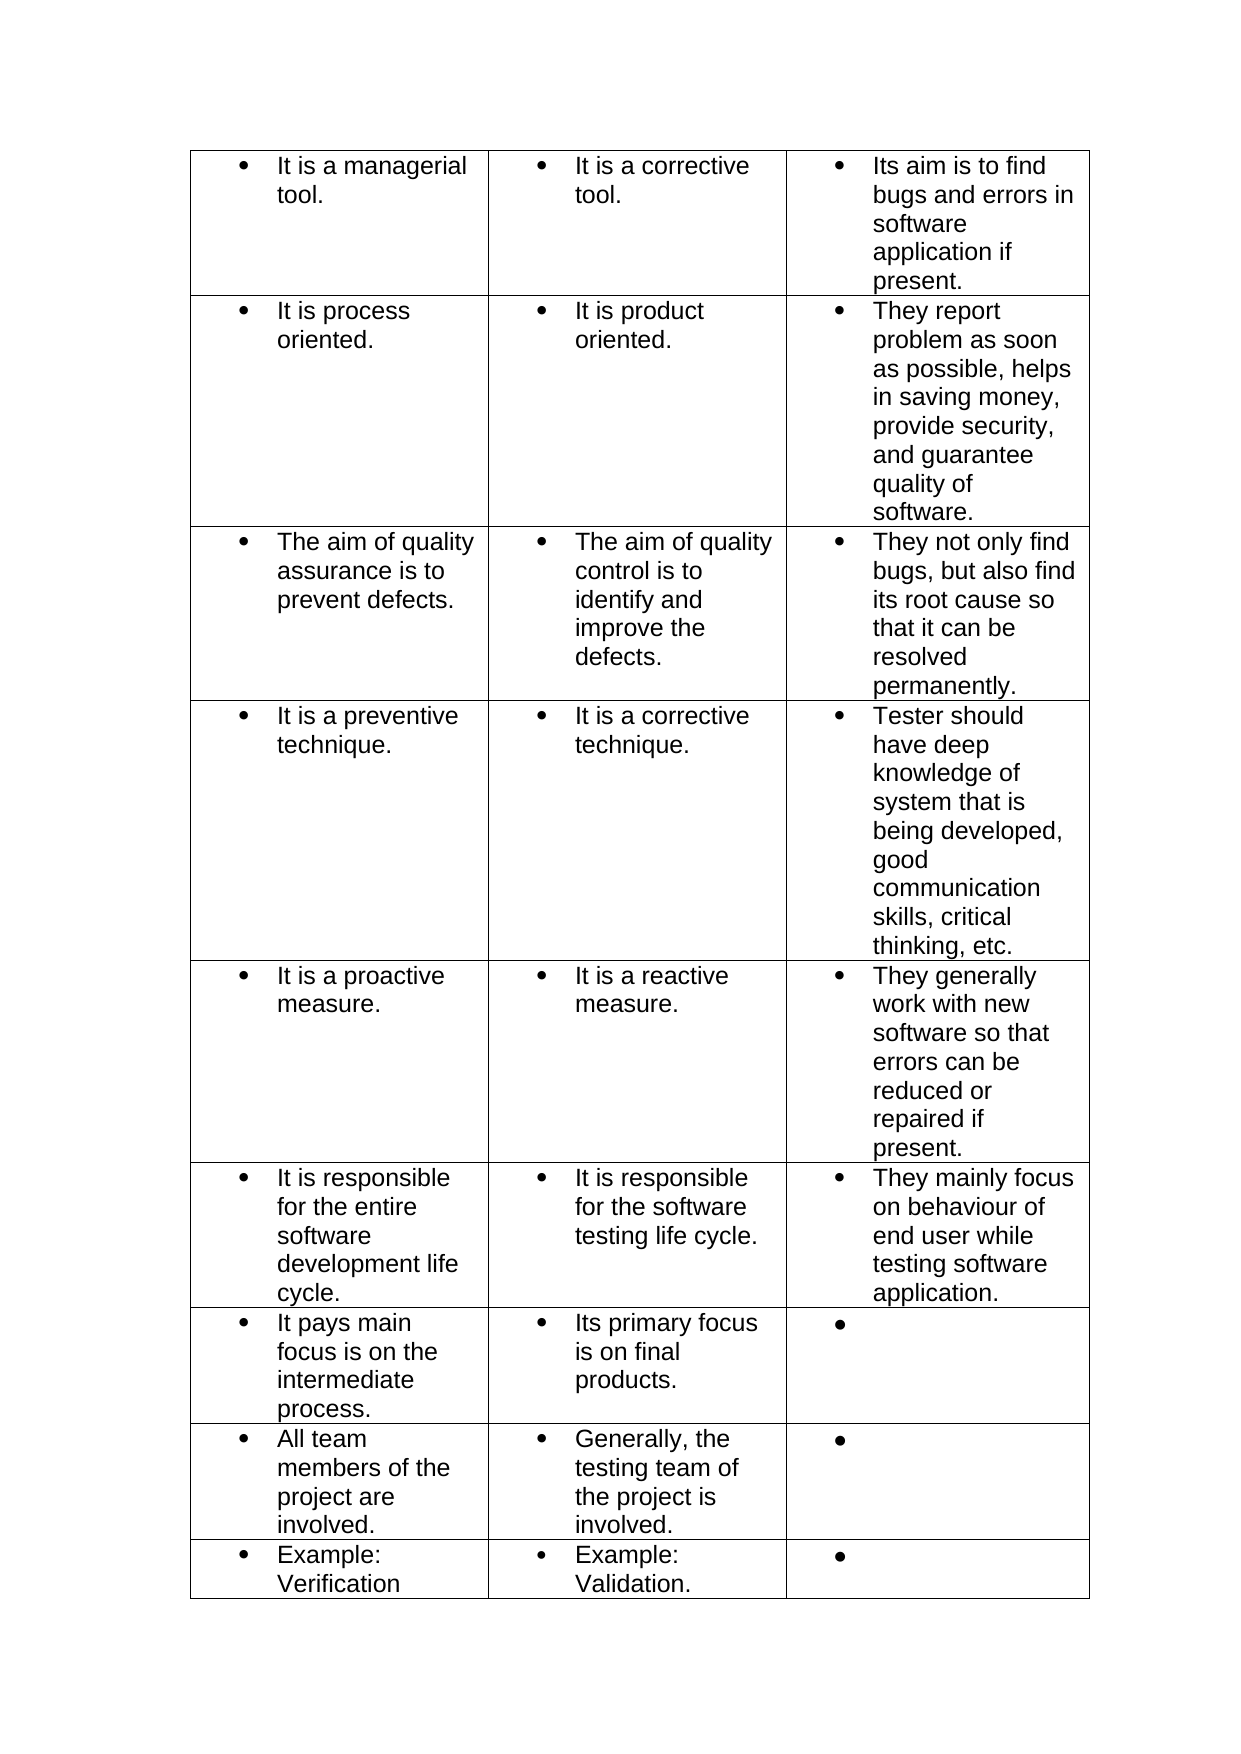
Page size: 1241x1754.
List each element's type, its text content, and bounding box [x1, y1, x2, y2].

table_cell Generally, the testing team of the project is involved. [489, 1424, 786, 1539]
table_cell The aim of quality assurance is to prevent defects. [191, 527, 488, 700]
table_cell Example: Verification [191, 1540, 488, 1598]
table_cell Tester should have deep knowledge of system that is being developed, good communication skills, critical thinking, etc. [787, 701, 1089, 959]
table_cell It is a corrective technique. [489, 701, 786, 959]
table_cell It is responsible for the software testing life cycle. [489, 1163, 786, 1307]
table_cell It pays main focus is on the intermediate process. [191, 1308, 488, 1423]
table_cell It is product oriented. [489, 296, 786, 526]
table_cell They report problem as soon as possible, helps in saving money, provide security, and guarantee quality of software. [787, 296, 1089, 526]
table_cell It is a reactive measure. [489, 961, 786, 1162]
table_cell [787, 1424, 1089, 1539]
table_cell They not only find bugs, but also find its root cause so that it can be resolved permanently. [787, 527, 1089, 700]
table_cell They mainly focus on behaviour of end user while testing software application. [787, 1163, 1089, 1307]
table_cell It is responsible for the entire software development life cycle. [191, 1163, 488, 1307]
table_cell It is a managerial tool. [191, 151, 488, 295]
table_cell All team members of the project are involved. [191, 1424, 488, 1539]
table_cell Its aim is to find bugs and errors in software application if present. [787, 151, 1089, 295]
table_cell They generally work with new software so that errors can be reduced or repaired if present. [787, 961, 1089, 1162]
table_cell [787, 1308, 1089, 1423]
table_cell It is a proactive measure. [191, 961, 488, 1162]
table_cell It is process oriented. [191, 296, 488, 526]
table_cell It is a preventive technique. [191, 701, 488, 959]
table_cell The aim of quality control is to identify and improve the defects. [489, 527, 786, 700]
table_cell Its primary focus is on final products. [489, 1308, 786, 1423]
table_cell Example: Validation. [489, 1540, 786, 1598]
table_cell [787, 1540, 1089, 1598]
table_cell It is a corrective tool. [489, 151, 786, 295]
